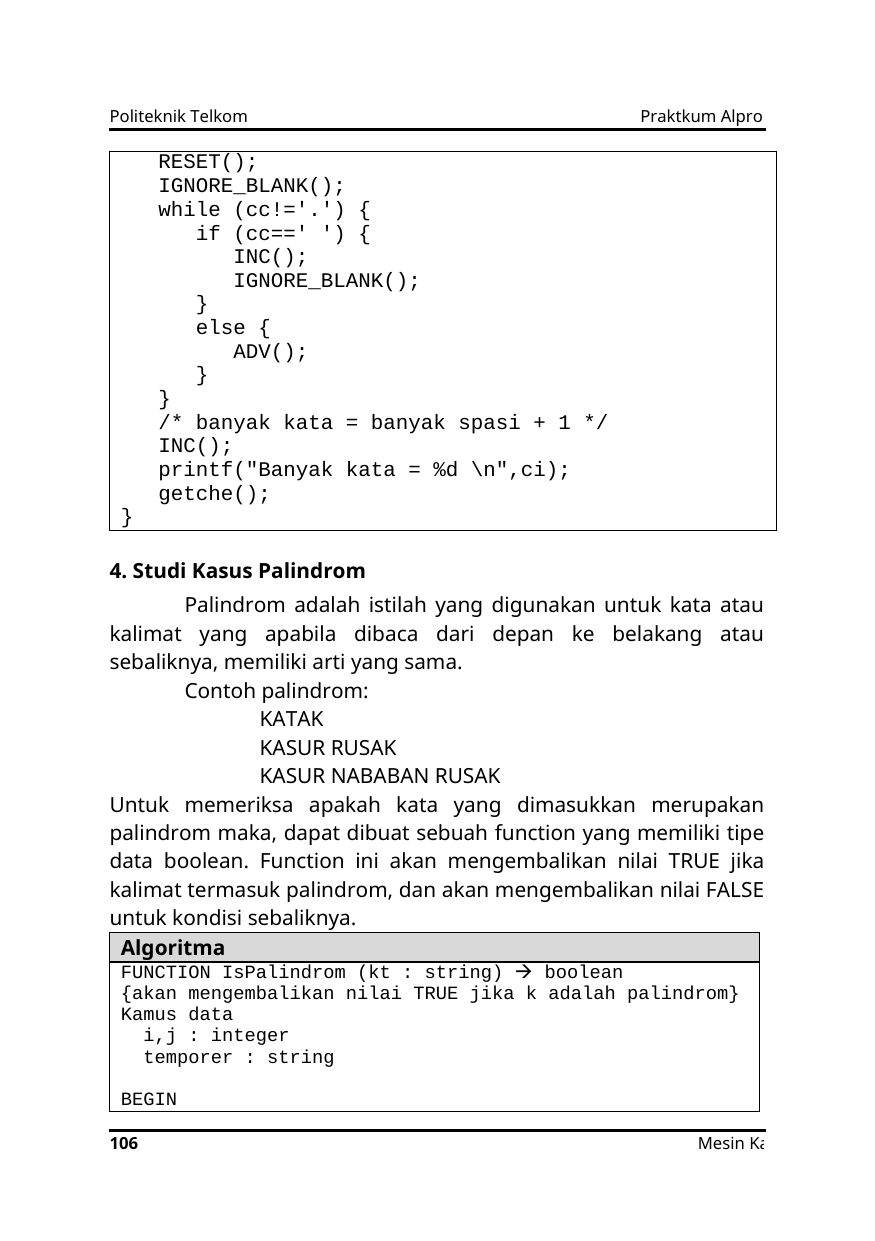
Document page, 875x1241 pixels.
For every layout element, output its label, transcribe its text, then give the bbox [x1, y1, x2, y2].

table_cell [110, 152, 776, 530]
subtitle 4. Studi Kasus Palindrom [109, 556, 765, 584]
table_header Algoritma [110, 933, 759, 961]
text Palindrom adalah istilah yang digunakan untuk kata atau kalimat yang apabila dibaca dari depan ke belakang atau sebaliknya, memiliki arti yang sama. [109, 591, 765, 676]
text KATAK [184, 704, 765, 733]
text KASUR RUSAK [184, 733, 765, 761]
text Untuk memeriksa apakah kata yang dimasukkan merupakan palindrom maka, dapat dibuat sebuah function yang memiliki tipe data boolean. Function ini akan mengembalikan nilai TRUE jika kalimat termasuk palindrom, dan akan mengembalikan nilai FALSE untuk kondisi sebaliknya. [109, 790, 765, 932]
text Contoh palindrom: [184, 676, 765, 704]
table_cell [110, 963, 759, 1111]
text KASUR NABABAN RUSAK [184, 761, 765, 790]
